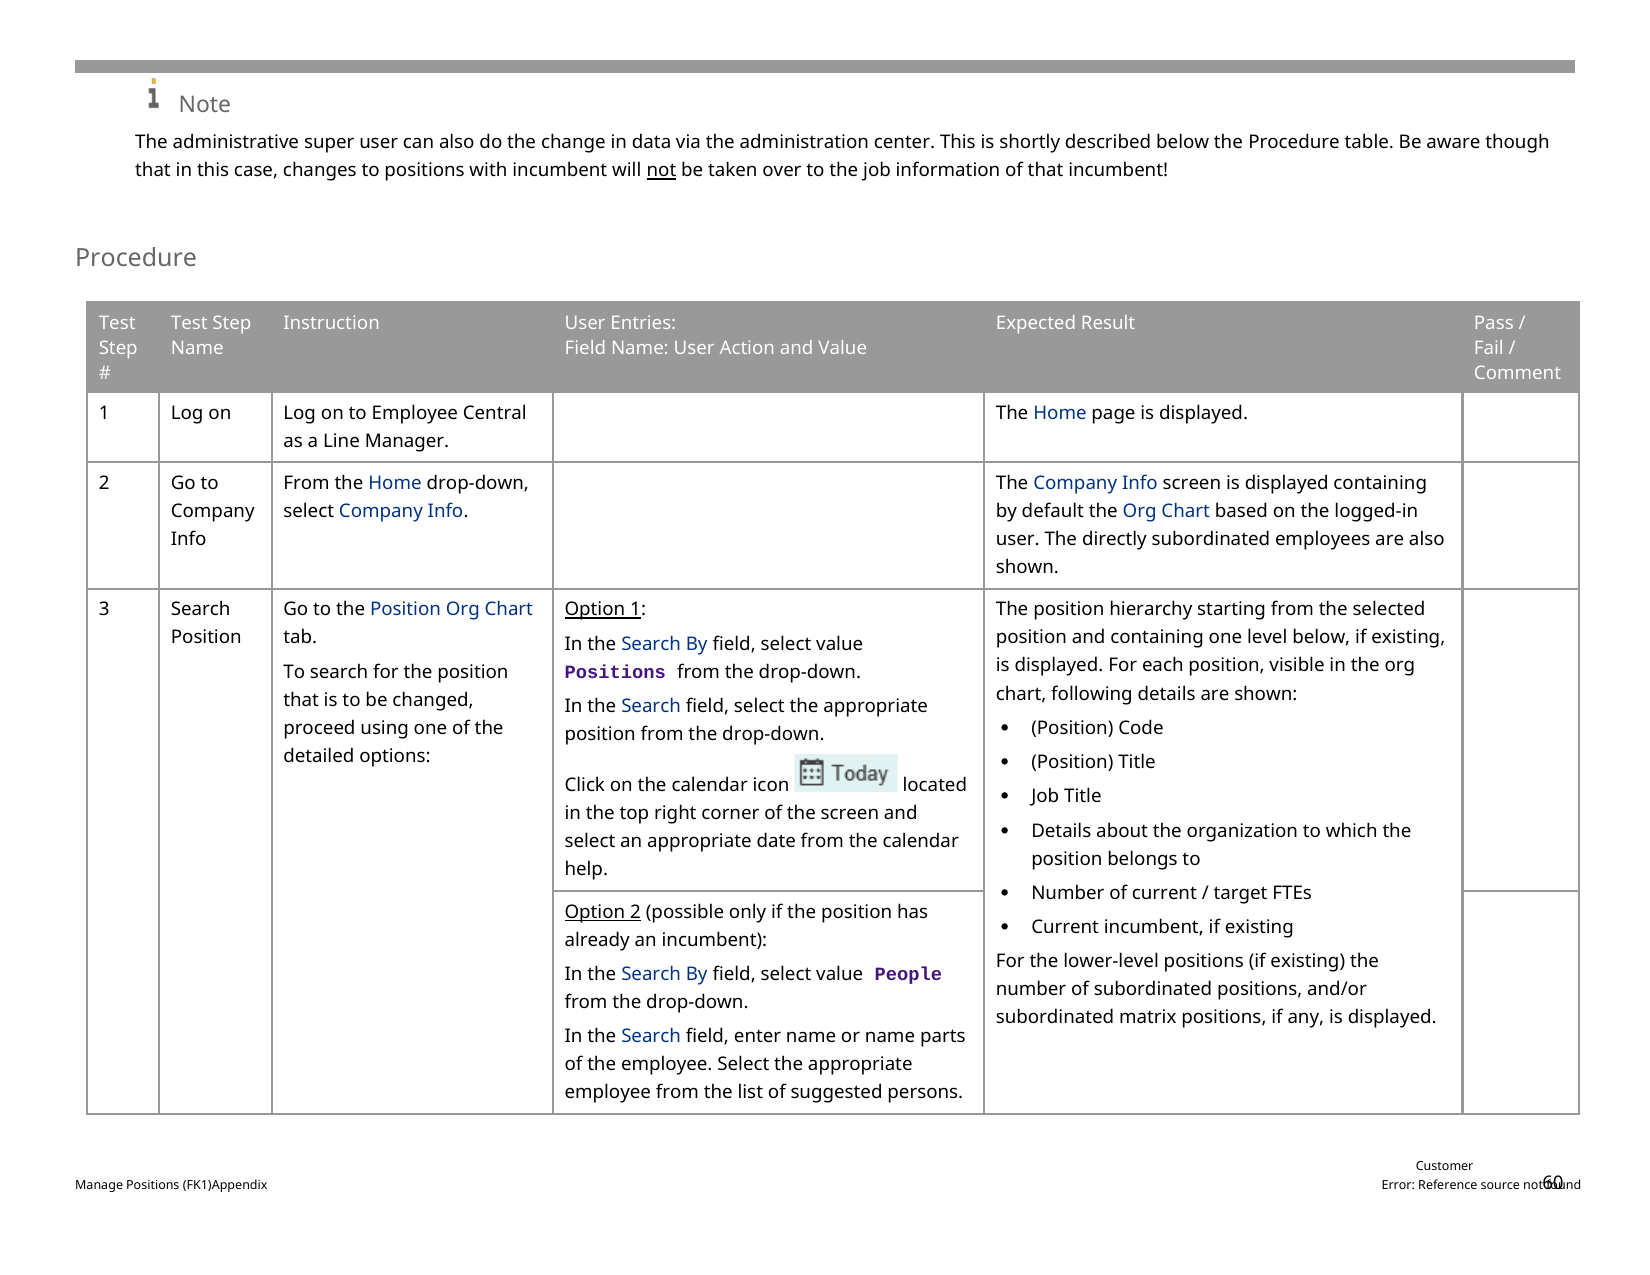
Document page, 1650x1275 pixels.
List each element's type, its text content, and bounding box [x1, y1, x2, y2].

table_cell [1464, 590, 1578, 889]
table_header Test Step # [88, 304, 158, 391]
table_cell 3 [88, 590, 158, 1113]
title Procedure [75, 243, 1575, 272]
table_cell From the Home drop-down, select Company Info. [273, 463, 552, 587]
table_cell The position hierarchy starting from the selected position and containing one level below, if existing, is displayed. For each position, visible in the org chart, following details are shown: (Position) Code (Position) Title Job Title Details about the organization to which the position belongs to Number of current / target FTEs Current incumbent, if existing For the lower-level positions (if existing) the number of subordinated positions, and/or subordinated matrix positions, if any, is displayed. [985, 590, 1461, 1113]
text The administrative super user can also do the change in data via the administration center. This is shortly described below the Procedure table. Be aware though that in this case, changes to positions with incumbent will not be taken over to the job information of that incumbent! [135, 129, 1575, 182]
table_cell [554, 393, 983, 461]
table_cell Go to Company Info [160, 463, 271, 587]
picture [135, 75, 173, 113]
table_header Instruction [273, 304, 552, 391]
table_cell Log on to Employee Central as a Line Manager. [273, 393, 552, 461]
table_cell Go to the Position Org Chart tab. To search for the position that is to be changed, proceed using one of the detailed options: [273, 590, 552, 1113]
table_cell Search Position [160, 590, 271, 1113]
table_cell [554, 892, 983, 1113]
table_header User Entries: Field Name: User Action and Value [554, 304, 983, 391]
table_cell [1464, 892, 1578, 1113]
table_cell The Home page is displayed. [985, 393, 1461, 461]
table_header Test Step Name [160, 304, 271, 391]
table_cell [1464, 463, 1578, 587]
table_cell Option 1: In the Search By field, select value Positions from the drop-down. In the Search field, select the appropriate position from the drop-down. Click on the calendar icon located in the top right corner of the screen and select an appropriate date from the calendar help. [554, 590, 983, 889]
table_cell 2 [88, 463, 158, 587]
table_cell The Company Info screen is displayed containing by default the Org Chart based on the logged-in user. The directly subordinated employees are also shown. [985, 463, 1461, 587]
table_cell [1464, 393, 1578, 461]
picture [794, 754, 898, 792]
text Note [135, 75, 1575, 119]
table_header Expected Result [985, 304, 1461, 391]
table_cell 1 [88, 393, 158, 461]
table_cell [554, 463, 983, 587]
table_cell Log on [160, 393, 271, 461]
table_header Pass / Fail / Comment [1464, 304, 1578, 391]
